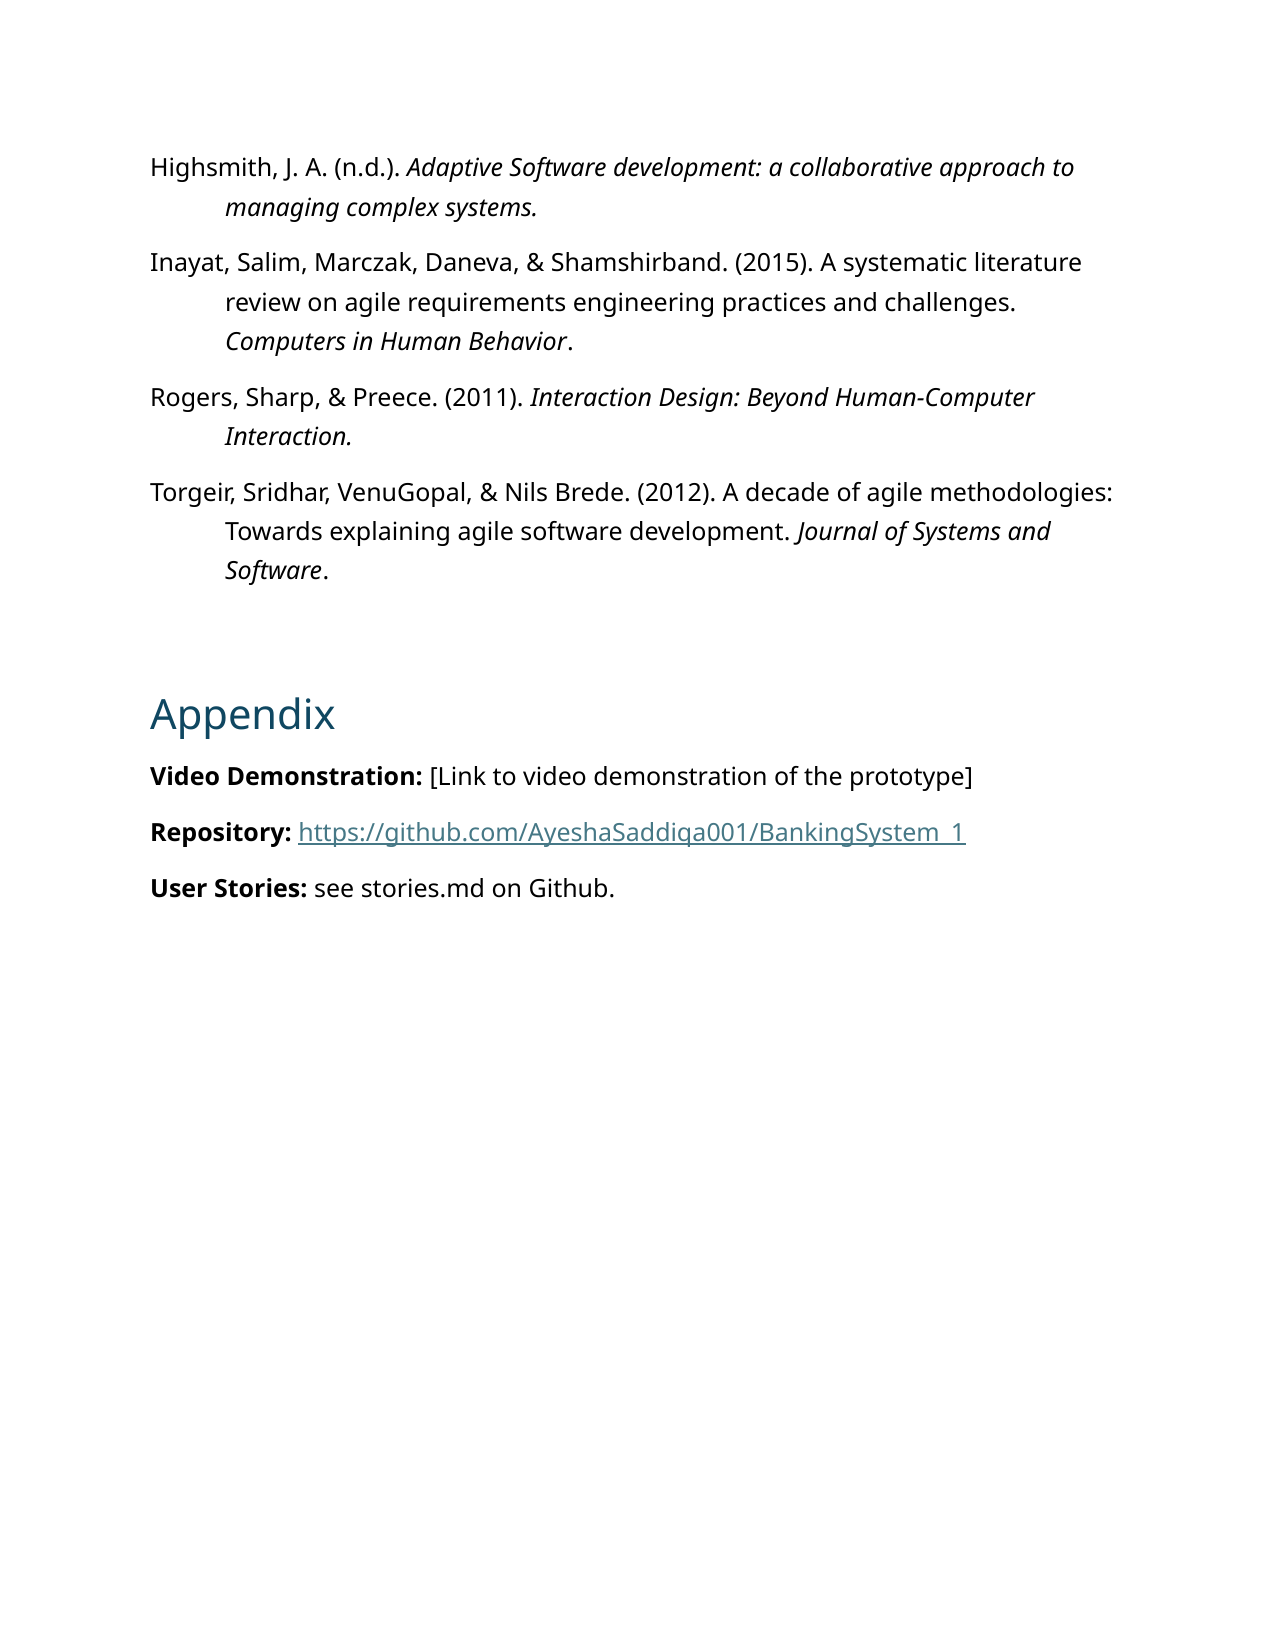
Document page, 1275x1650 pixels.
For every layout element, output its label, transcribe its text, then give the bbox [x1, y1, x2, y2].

text Repository: https://github.com/AyeshaSaddiqa001/BankingSystem_1 [150, 814, 1125, 848]
subtitle Appendix [150, 685, 1125, 742]
text Video Demonstration: [Link to video demonstration of the prototype] [150, 758, 1125, 793]
text User Stories: see stories.md on Github. [150, 870, 1125, 904]
